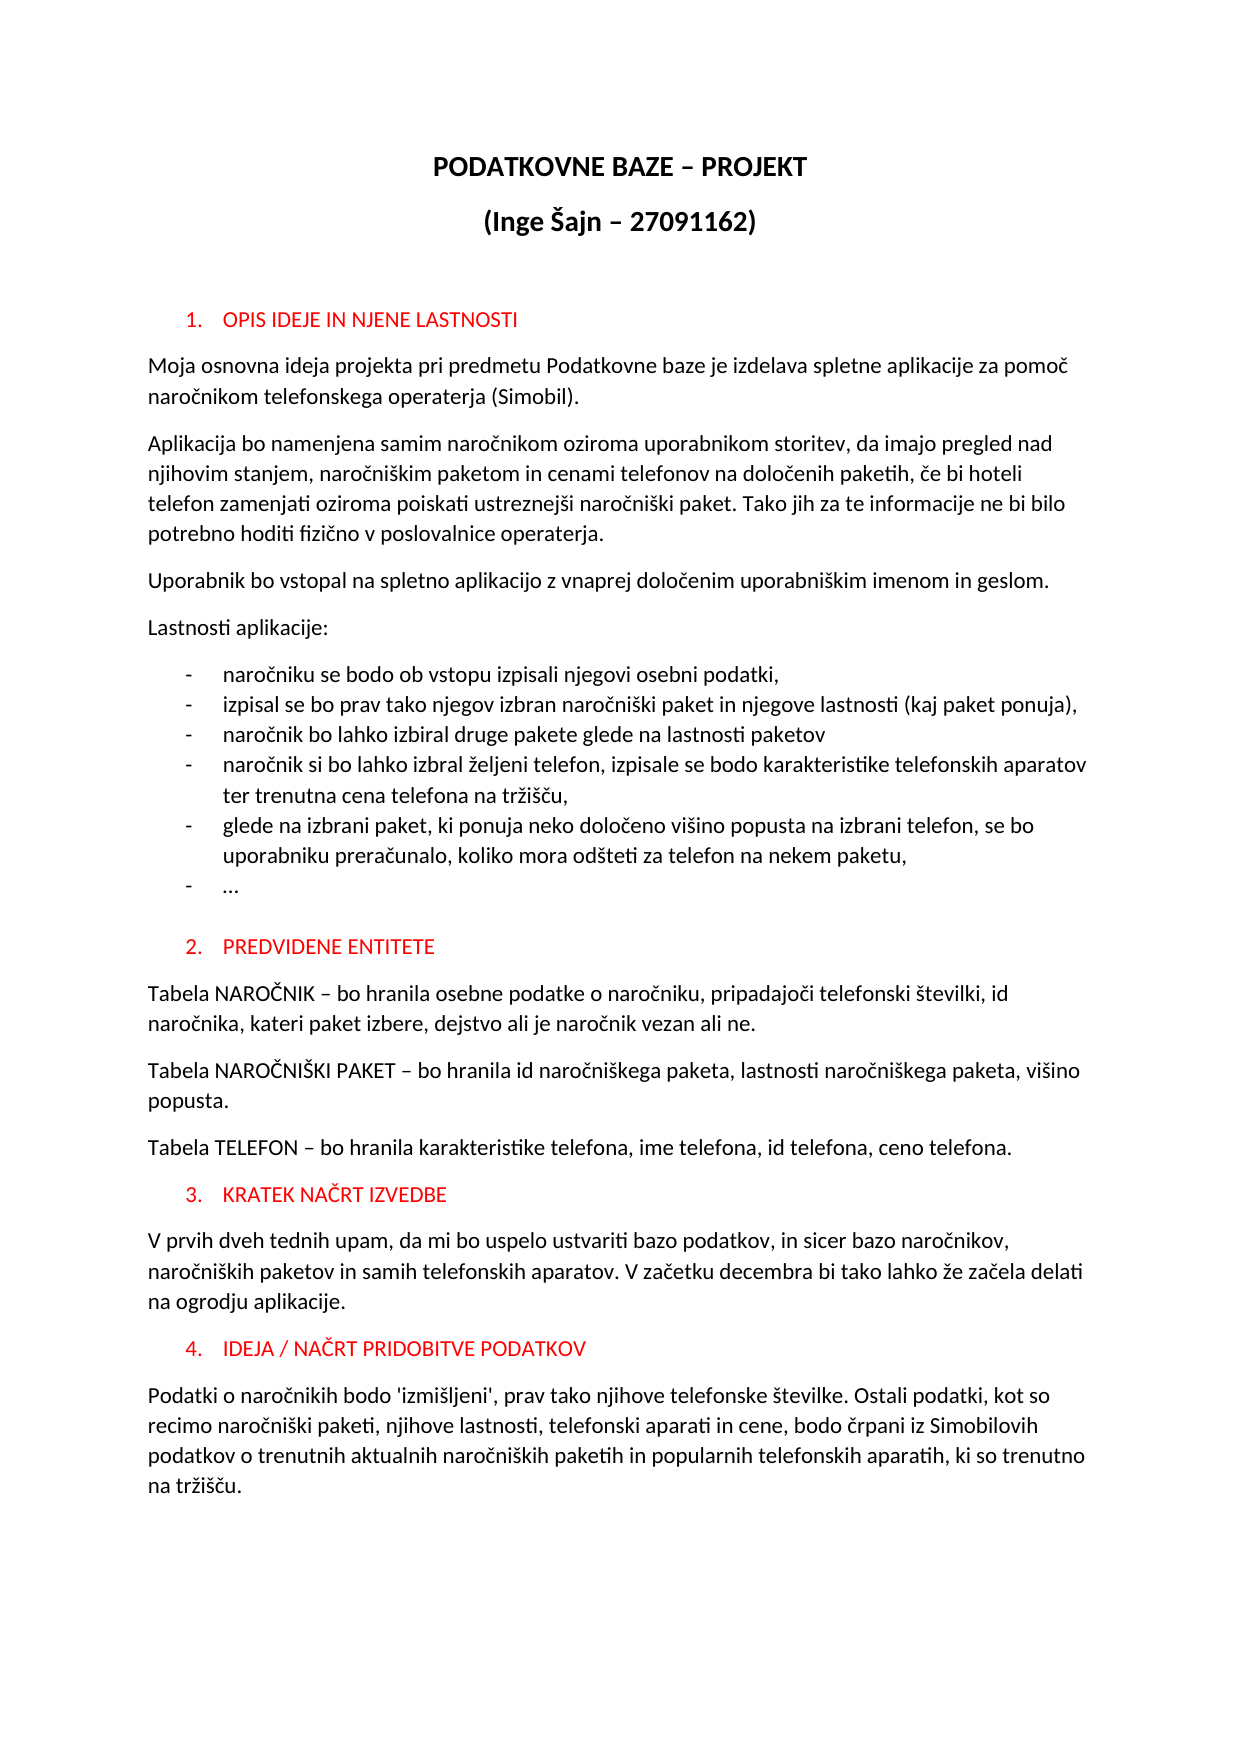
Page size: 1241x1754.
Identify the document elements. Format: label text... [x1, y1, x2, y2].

list glede na izbrani paket, ki ponuja neko določeno višino popusta na izbrani telefon, se bo uporabniku preračunalo, koliko mora odšteti za telefon na nekem paketu, [185, 811, 1093, 869]
list izpisal se bo prav tako njegov izbran naročniški paket in njegove lastnosti (kaj paket ponuja), [185, 690, 1093, 718]
list OPIS IDEJE IN NJENE LASTNOSTI [185, 305, 1093, 333]
text Tabela NAROČNIŠKI PAKET – bo hranila id naročniškega paketa, lastnosti naročniškega paketa, višino popusta. [148, 1056, 1093, 1114]
text Podatki o naročnikih bodo 'izmišljeni', prav tako njihove telefonske številke. Ostali podatki, kot so recimo naročniški paketi, njihove lastnosti, telefonski aparati in cene, bodo črpani iz Simobilovih podatkov o trenutnih aktualnih naročniških paketih in popularnih telefonskih aparatih, ki so trenutno na tržišču. [148, 1381, 1093, 1499]
list naročnik si bo lahko izbral željeni telefon, izpisale se bodo karakteristike telefonskih aparatov ter trenutna cena telefona na tržišču, [185, 751, 1093, 809]
list PREDVIDENE ENTITETE [185, 932, 1093, 960]
list … [185, 871, 1093, 899]
text Tabela NAROČNIK – bo hranila osebne podatke o naročniku, pripadajoči telefonski številki, id naročnika, kateri paket izbere, dejstvo ali je naročnik vezan ali ne. [148, 979, 1093, 1037]
list naročniku se bodo ob vstopu izpisali njegovi osebni podatki, [185, 660, 1093, 688]
text Tabela TELEFON – bo hranila karakteristike telefona, ime telefona, id telefona, ceno telefona. [148, 1133, 1093, 1161]
list KRATEK NAČRT IZVEDBE [185, 1180, 1093, 1208]
text Aplikacija bo namenjena samim naročnikom oziroma uporabnikom storitev, da imajo pregled nad njihovim stanjem, naročniškim paketom in cenami telefonov na določenih paketih, če bi hoteli telefon zamenjati oziroma poiskati ustreznejši naročniški paket. Tako jih za te informacije ne bi bilo potrebno hoditi fizično v poslovalnice operaterja. [148, 429, 1093, 547]
text V prvih dveh tednih upam, da mi bo uspelo ustvariti bazo podatkov, in sicer bazo naročnikov, naročniških paketov in samih telefonskih aparatov. V začetku decembra bi tako lahko že začela delati na ogrodju aplikacije. [148, 1227, 1093, 1315]
text (Inge Šajn – 27091162) [148, 203, 1093, 238]
list IDEJA / NAČRT PRIDOBITVE PODATKOV [185, 1334, 1093, 1362]
list naročnik bo lahko izbiral druge pakete glede na lastnosti paketov [185, 720, 1093, 748]
text Uporabnik bo vstopal na spletno aplikacijo z vnaprej določenim uporabniškim imenom in geslom. [148, 566, 1093, 594]
text PODATKOVNE BAZE – PROJEKT [148, 148, 1093, 183]
text Lastnosti aplikacije: [148, 613, 1093, 641]
text Moja osnovna ideja projekta pri predmetu Podatkovne baze je izdelava spletne aplikacije za pomoč naročnikom telefonskega operaterja (Simobil). [148, 352, 1093, 410]
